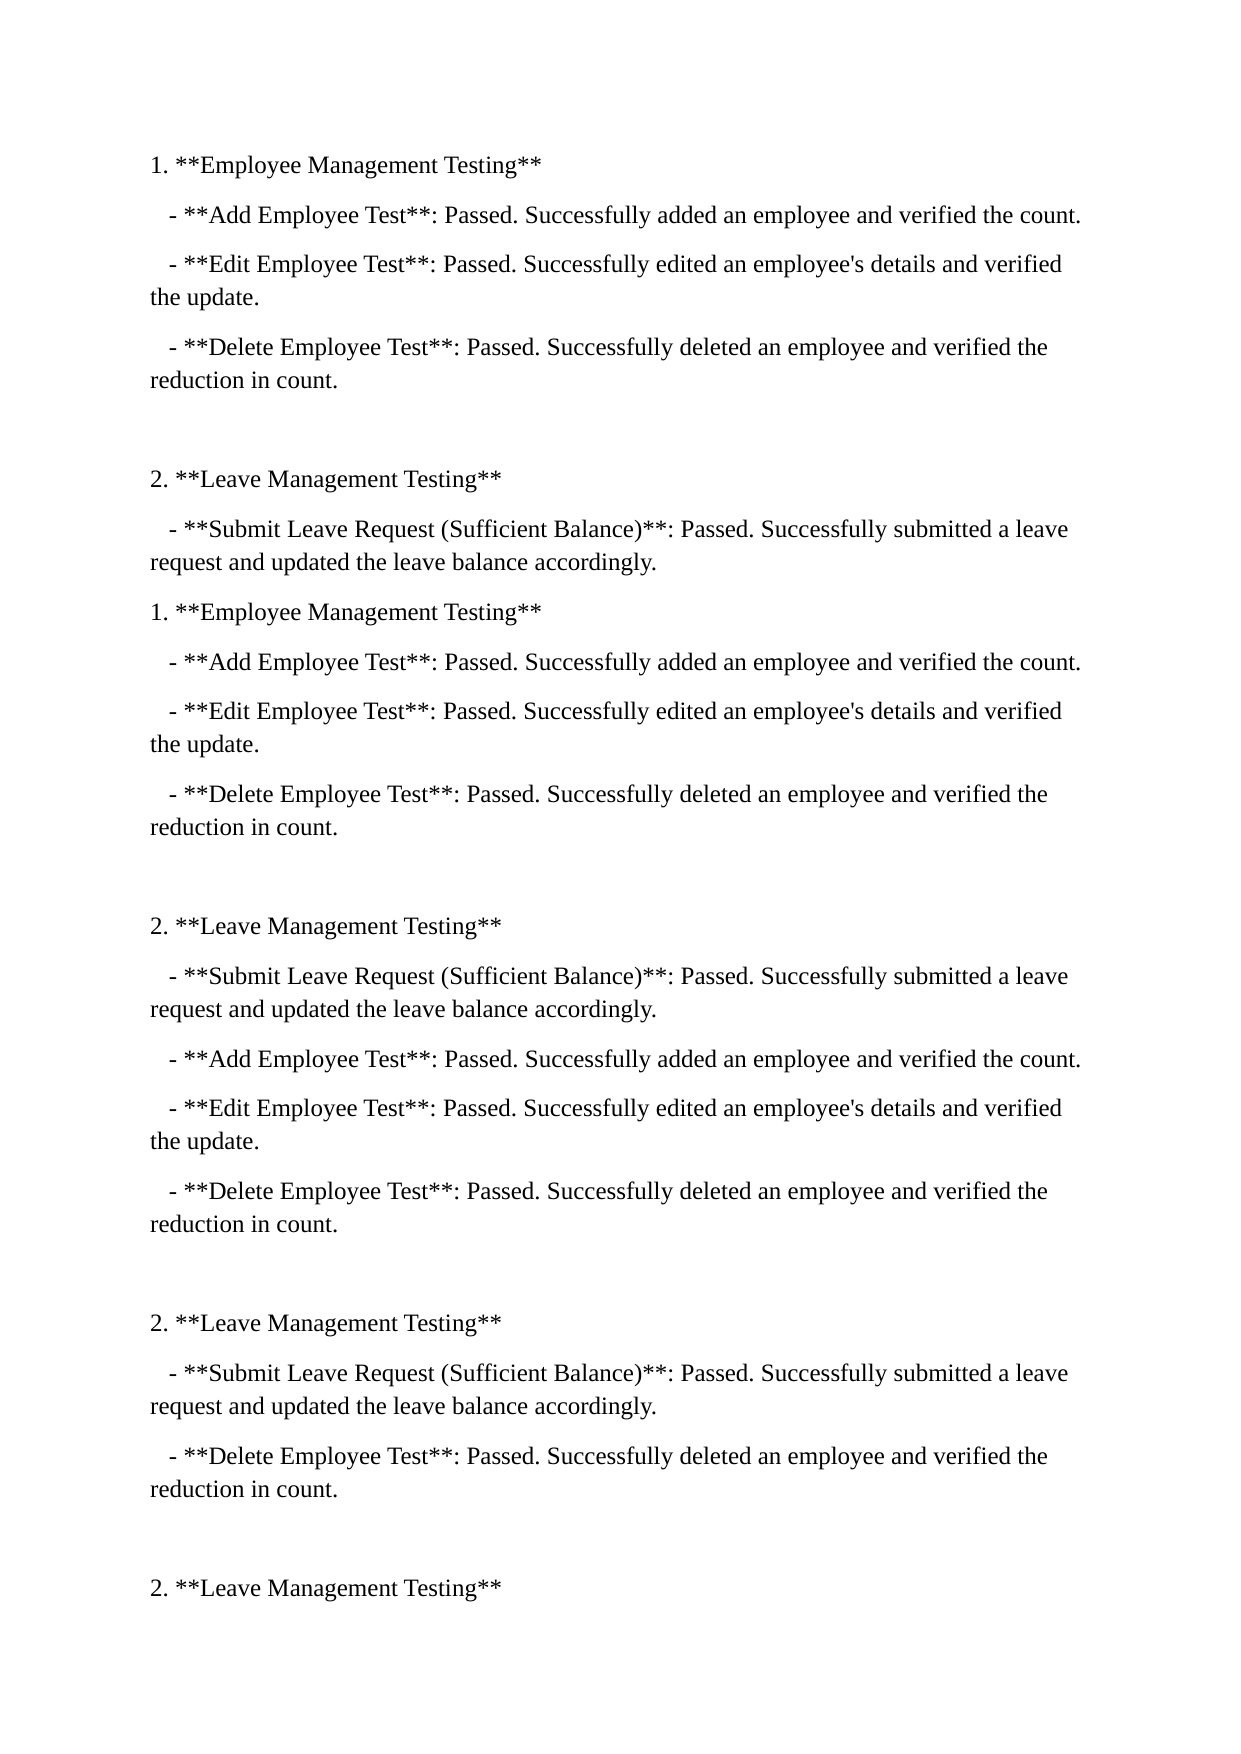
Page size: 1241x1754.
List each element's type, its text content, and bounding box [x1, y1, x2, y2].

text - **Delete Employee Test**: Passed. Successfully deleted an employee and verified the reduction in count. [150, 1441, 1090, 1503]
text 2. **Leave Management Testing** [150, 911, 1090, 940]
text - **Submit Leave Request (Sufficient Balance)**: Passed. Successfully submitted a leave request and updated the leave balance accordingly. [150, 514, 1090, 576]
text 1. **Employee Management Testing** [150, 597, 1090, 626]
text - **Add Employee Test**: Passed. Successfully added an employee and verified the count. [150, 200, 1090, 228]
text - **Edit Employee Test**: Passed. Successfully edited an employee's details and verified the update. [150, 696, 1090, 758]
text - **Edit Employee Test**: Passed. Successfully edited an employee's details and verified the update. [150, 249, 1090, 311]
text - **Add Employee Test**: Passed. Successfully added an employee and verified the count. [150, 1044, 1090, 1072]
text - **Add Employee Test**: Passed. Successfully added an employee and verified the count. [150, 647, 1090, 675]
text 1. **Employee Management Testing** [150, 150, 1090, 179]
text - **Delete Employee Test**: Passed. Successfully deleted an employee and verified the reduction in count. [150, 1176, 1090, 1238]
text - **Delete Employee Test**: Passed. Successfully deleted an employee and verified the reduction in count. [150, 332, 1090, 394]
text 2. **Leave Management Testing** [150, 1308, 1090, 1337]
text - **Delete Employee Test**: Passed. Successfully deleted an employee and verified the reduction in count. [150, 779, 1090, 841]
text - **Edit Employee Test**: Passed. Successfully edited an employee's details and verified the update. [150, 1093, 1090, 1155]
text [150, 1358, 1090, 1420]
text 2. **Leave Management Testing** [150, 464, 1090, 493]
text - **Submit Leave Request (Sufficient Balance)**: Passed. Successfully submitted a leave request and updated the leave balance accordingly. [150, 961, 1090, 1023]
text 2. **Leave Management Testing** [150, 1573, 1090, 1602]
